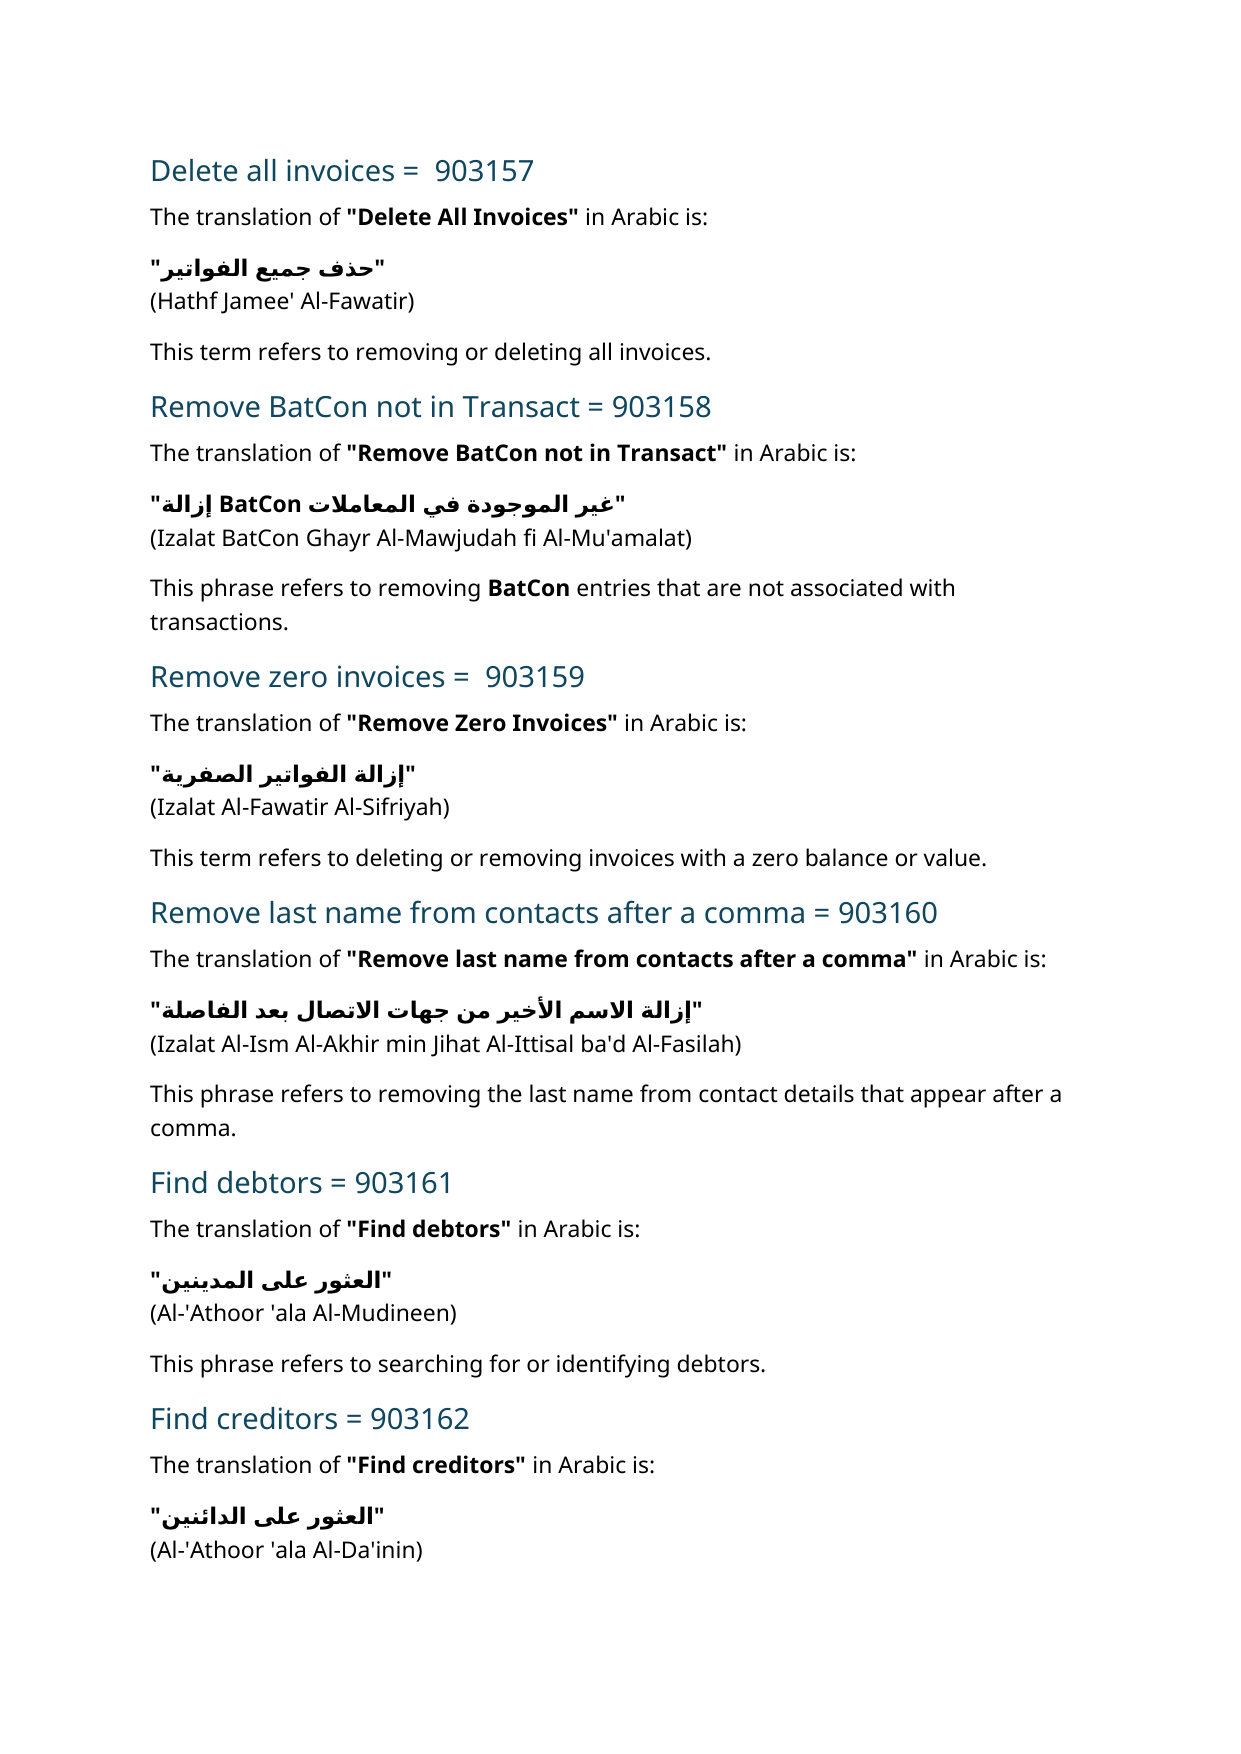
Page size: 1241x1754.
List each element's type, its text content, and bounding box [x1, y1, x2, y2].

text This phrase refers to removing the last name from contact details that appear after a comma. [150, 1078, 1090, 1143]
text The translation of "Remove last name from contacts after a comma" in Arabic is: [150, 943, 1090, 974]
subtitle Remove BatCon not in Transact = 903158 [150, 386, 1090, 426]
text This phrase refers to searching for or identifying debtors. [150, 1348, 1090, 1379]
subtitle Find creditors = 903162 [150, 1398, 1090, 1438]
text The translation of "Remove BatCon not in Transact" in Arabic is: [150, 437, 1090, 468]
text The translation of "Find creditors" in Arabic is: [150, 1449, 1090, 1481]
text The translation of "Remove Zero Invoices" in Arabic is: [150, 707, 1090, 738]
text "العثور على المدينين" (Al-'Athoor 'ala Al-Mudineen) [150, 1264, 1090, 1329]
subtitle Remove zero invoices = 903159 [150, 656, 1090, 696]
subtitle Find debtors = 903161 [150, 1162, 1090, 1202]
text This phrase refers to removing BatCon entries that are not associated with transactions. [150, 572, 1090, 637]
text This term refers to deleting or removing invoices with a zero balance or value. [150, 842, 1090, 873]
text This term refers to removing or deleting all invoices. [150, 336, 1090, 367]
subtitle Delete all invoices = 903157 [150, 150, 1090, 190]
subtitle Remove last name from contacts after a comma = 903160 [150, 892, 1090, 932]
text "حذف جميع الفواتير" (Hathf Jamee' Al-Fawatir) [150, 252, 1090, 317]
text "إزالة الفواتير الصفرية" (Izalat Al-Fawatir Al-Sifriyah) [150, 758, 1090, 823]
text The translation of "Find debtors" in Arabic is: [150, 1213, 1090, 1244]
text "العثور على الدائنين" (Al-'Athoor 'ala Al-Da'inin) [150, 1500, 1090, 1565]
text The translation of "Delete All Invoices" in Arabic is: [150, 201, 1090, 232]
text "إزالة BatCon غير الموجودة في المعاملات" (Izalat BatCon Ghayr Al-Mawjudah fi Al-Mu'amalat) [150, 488, 1090, 553]
text "إزالة الاسم الأخير من جهات الاتصال بعد الفاصلة" (Izalat Al-Ism Al-Akhir min Jihat Al-Ittisal ba'd Al-Fasilah) [150, 994, 1090, 1059]
